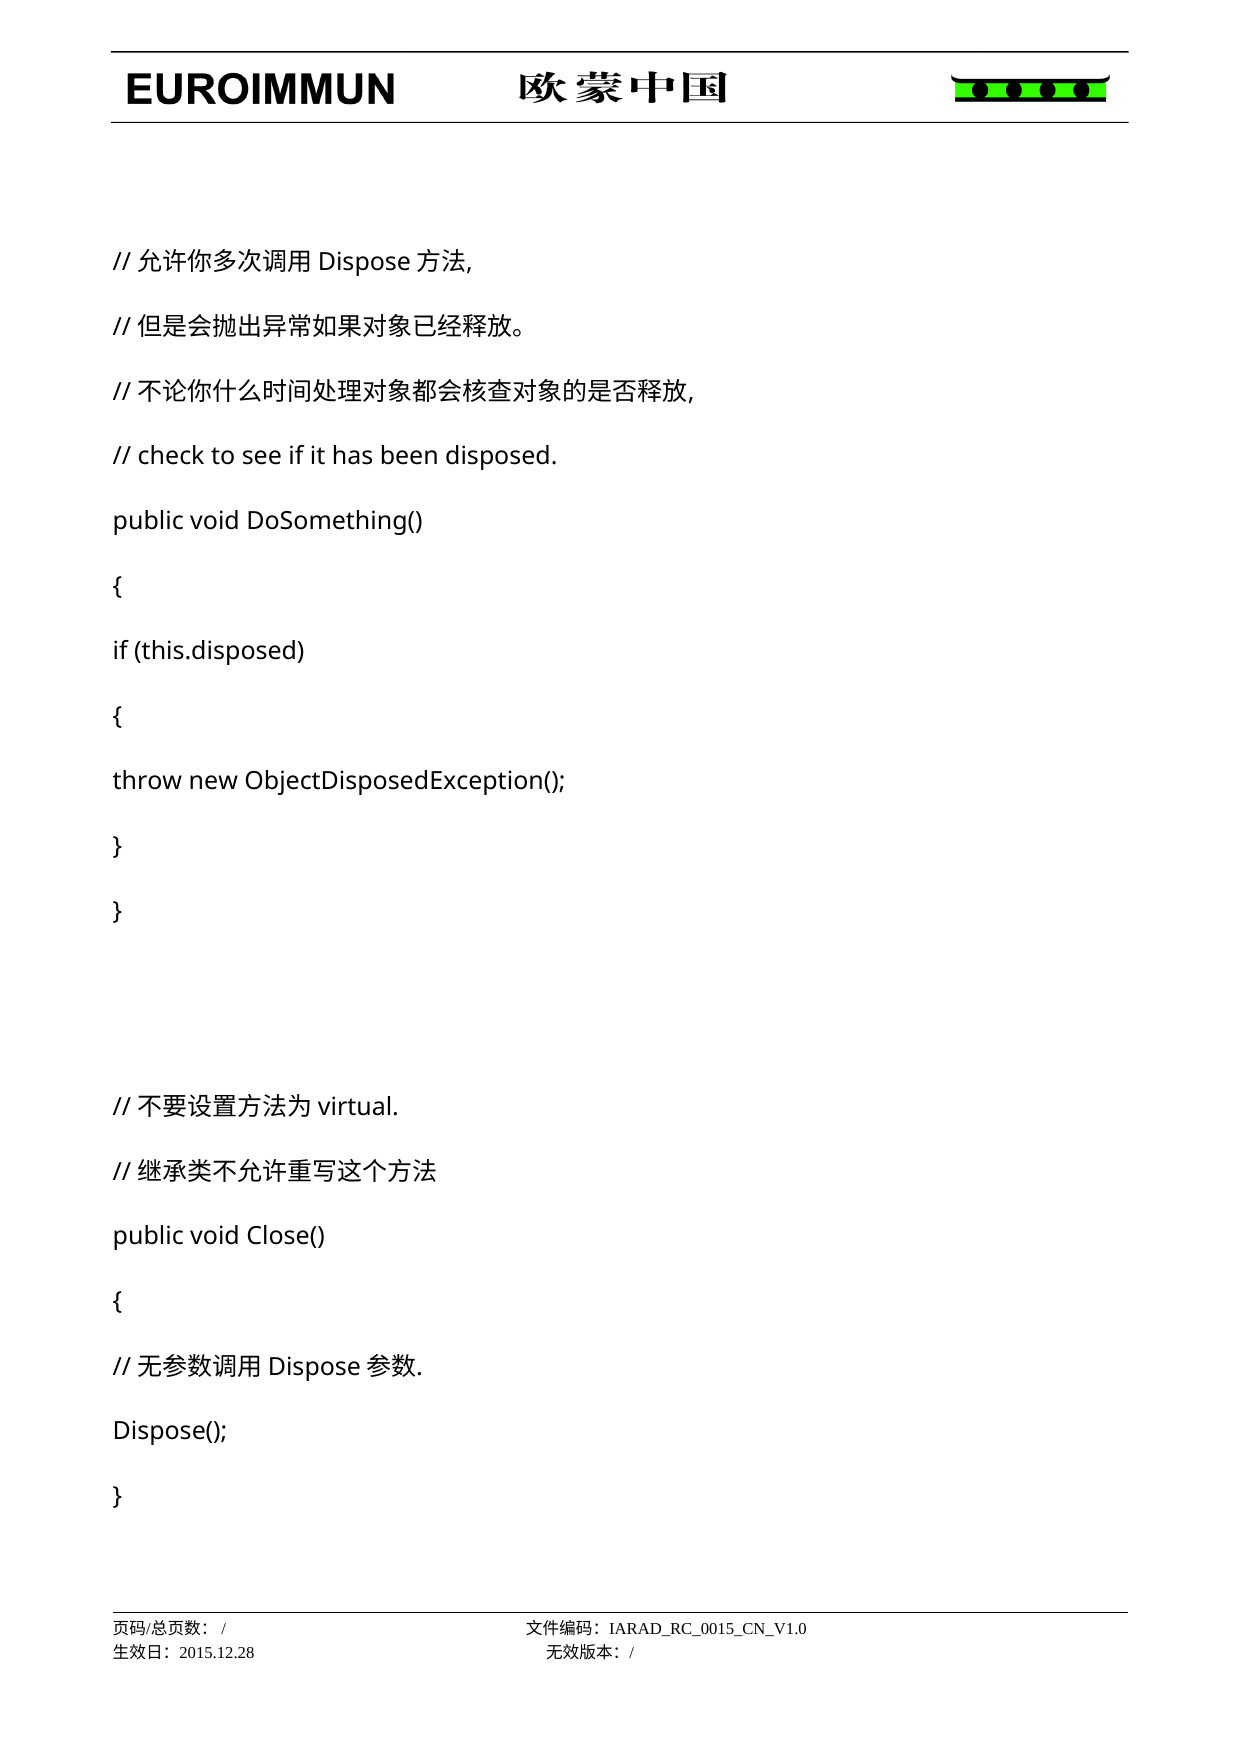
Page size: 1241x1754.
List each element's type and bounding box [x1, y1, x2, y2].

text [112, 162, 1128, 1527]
picture [110, 51, 1129, 123]
